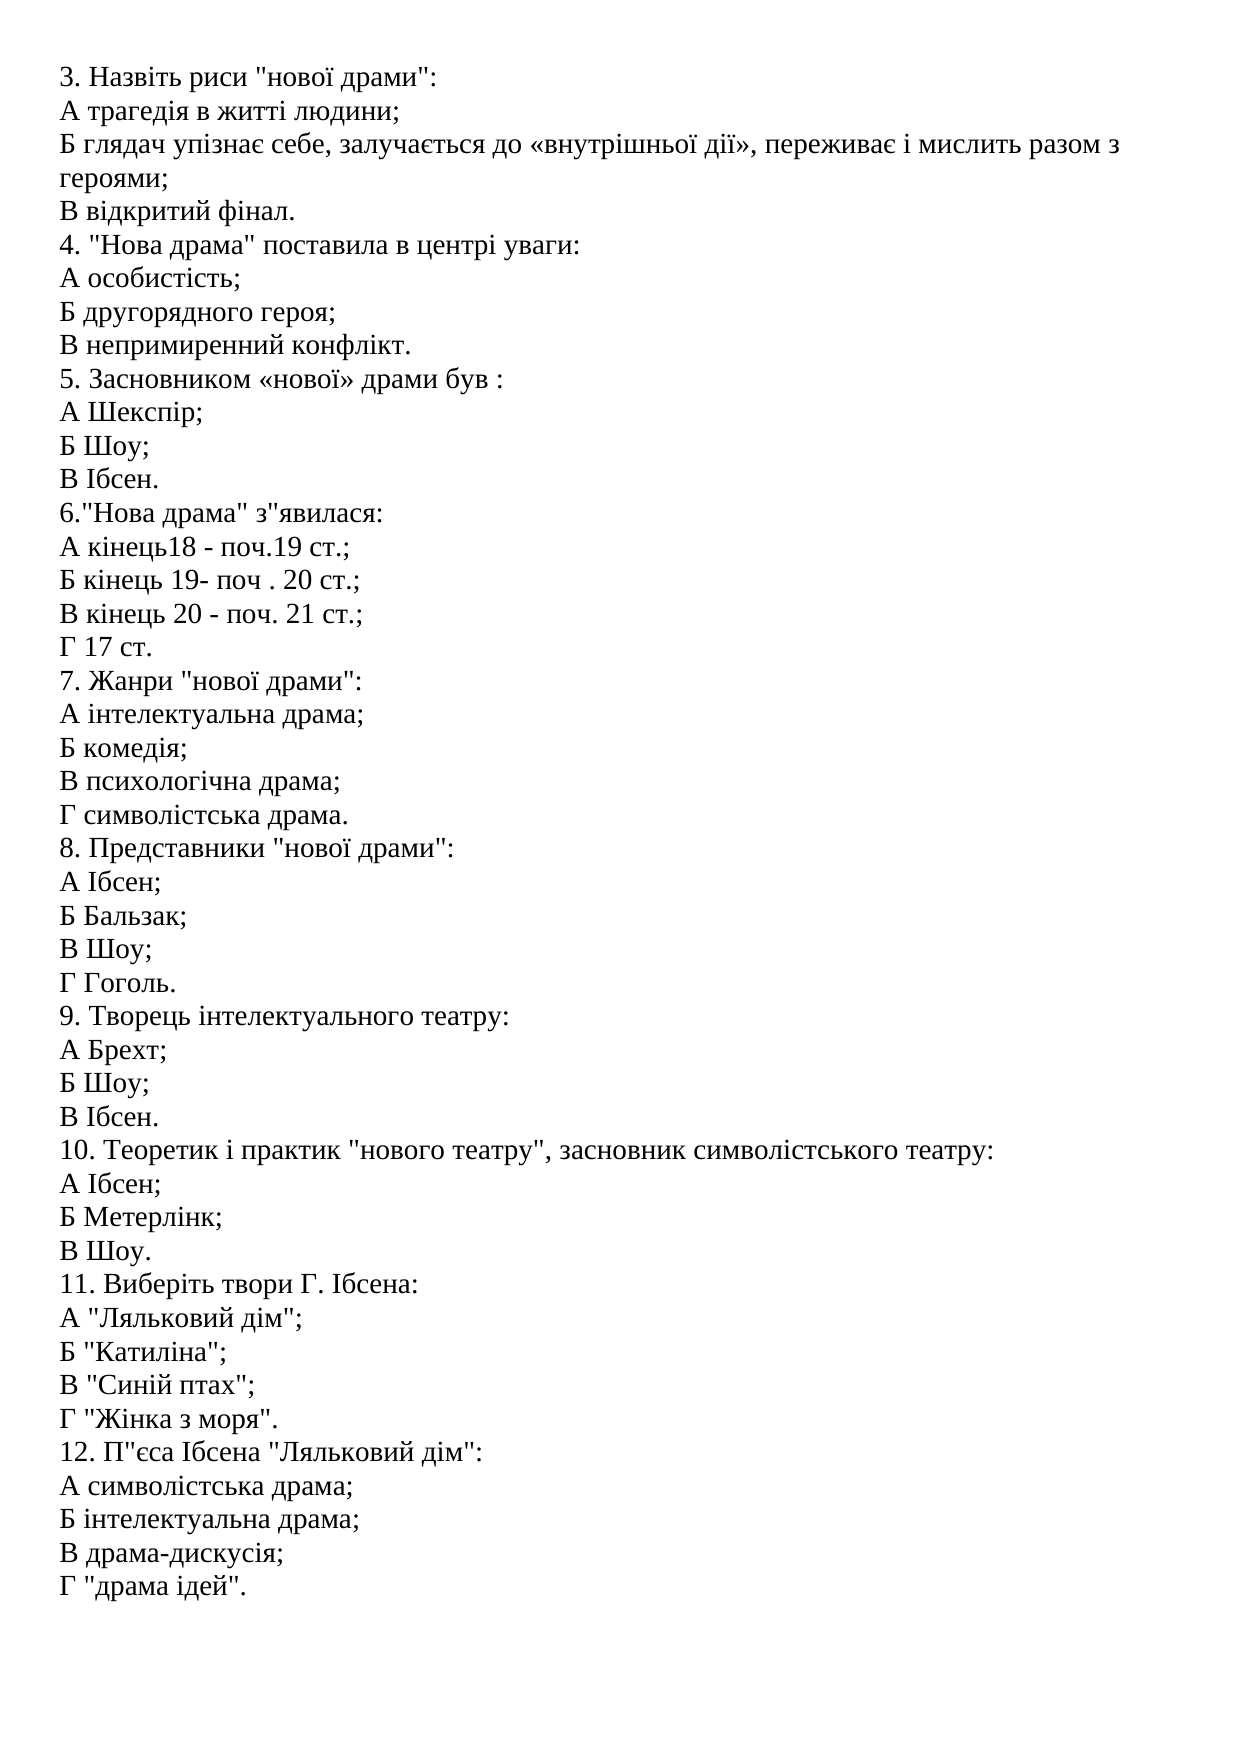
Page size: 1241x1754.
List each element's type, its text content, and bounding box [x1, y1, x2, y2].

text Г "Жінка з моря". [59, 1401, 1181, 1434]
text 5. Засновником «нової» драми був : [59, 361, 1181, 394]
text А символістська драма; [59, 1468, 1181, 1501]
text Б Метерлінк; [59, 1199, 1181, 1233]
text А трагедія в житті людини; [59, 93, 1181, 126]
text Г "драма ідей". [59, 1568, 1181, 1602]
text 7. Жанри "нової драми": [59, 663, 1181, 696]
text Б Шоу; [59, 428, 1181, 462]
text В психологічна драма; [59, 763, 1181, 797]
text В Шоу. [59, 1233, 1181, 1267]
text А Брехт; [59, 1032, 1181, 1065]
text В відкритий фінал. [59, 193, 1181, 227]
text А Шекспір; [59, 394, 1181, 428]
text Б кінець 19- поч . 20 ст.; [59, 562, 1181, 596]
text Б інтелектуальна драма; [59, 1501, 1181, 1535]
text Б другорядного героя; [59, 294, 1181, 327]
text Б "Катиліна"; [59, 1334, 1181, 1367]
text А особистість; [59, 260, 1181, 294]
text 6."Нова драма" з"явилася: [59, 495, 1181, 529]
text А Ібсен; [59, 864, 1181, 898]
text В Шоу; [59, 931, 1181, 965]
text А кінець18 - поч.19 ст.; [59, 529, 1181, 562]
text Б комедія; [59, 730, 1181, 763]
text 11. Виберіть твори Г. Ібсена: [59, 1267, 1181, 1300]
text В драма-дискусія; [59, 1535, 1181, 1568]
text 8. Представники "нової драми": [59, 831, 1181, 864]
text Г символістська драма. [59, 797, 1181, 831]
text 3. Назвіть риси "нової драми": [59, 59, 1181, 93]
text В кінець 20 - поч. 21 ст.; [59, 596, 1181, 629]
text В Ібсен. [59, 462, 1181, 495]
text Б глядач упізнає себе, залучається до «внутрішньої дії», переживає і мислить разом з героями; [59, 126, 1181, 193]
text 4. "Нова драма" поставила в центрі уваги: [59, 227, 1181, 260]
text 12. П"єса Ібсена "Ляльковий дім": [59, 1434, 1181, 1468]
text Б Шоу; [59, 1065, 1181, 1099]
text А Ібсен; [59, 1166, 1181, 1199]
text А "Ляльковий дім"; [59, 1300, 1181, 1334]
text 10. Теоретик і практик "нового театру", засновник символістського театру: [59, 1132, 1181, 1166]
text В непримиренний конфлікт. [59, 327, 1181, 361]
text В Ібсен. [59, 1099, 1181, 1132]
text Г Гоголь. [59, 965, 1181, 998]
text Г 17 ст. [59, 629, 1181, 663]
text Б Бальзак; [59, 898, 1181, 931]
text В "Синій птах"; [59, 1367, 1181, 1401]
text 9. Творець інтелектуального театру: [59, 998, 1181, 1032]
text А інтелектуальна драма; [59, 696, 1181, 730]
